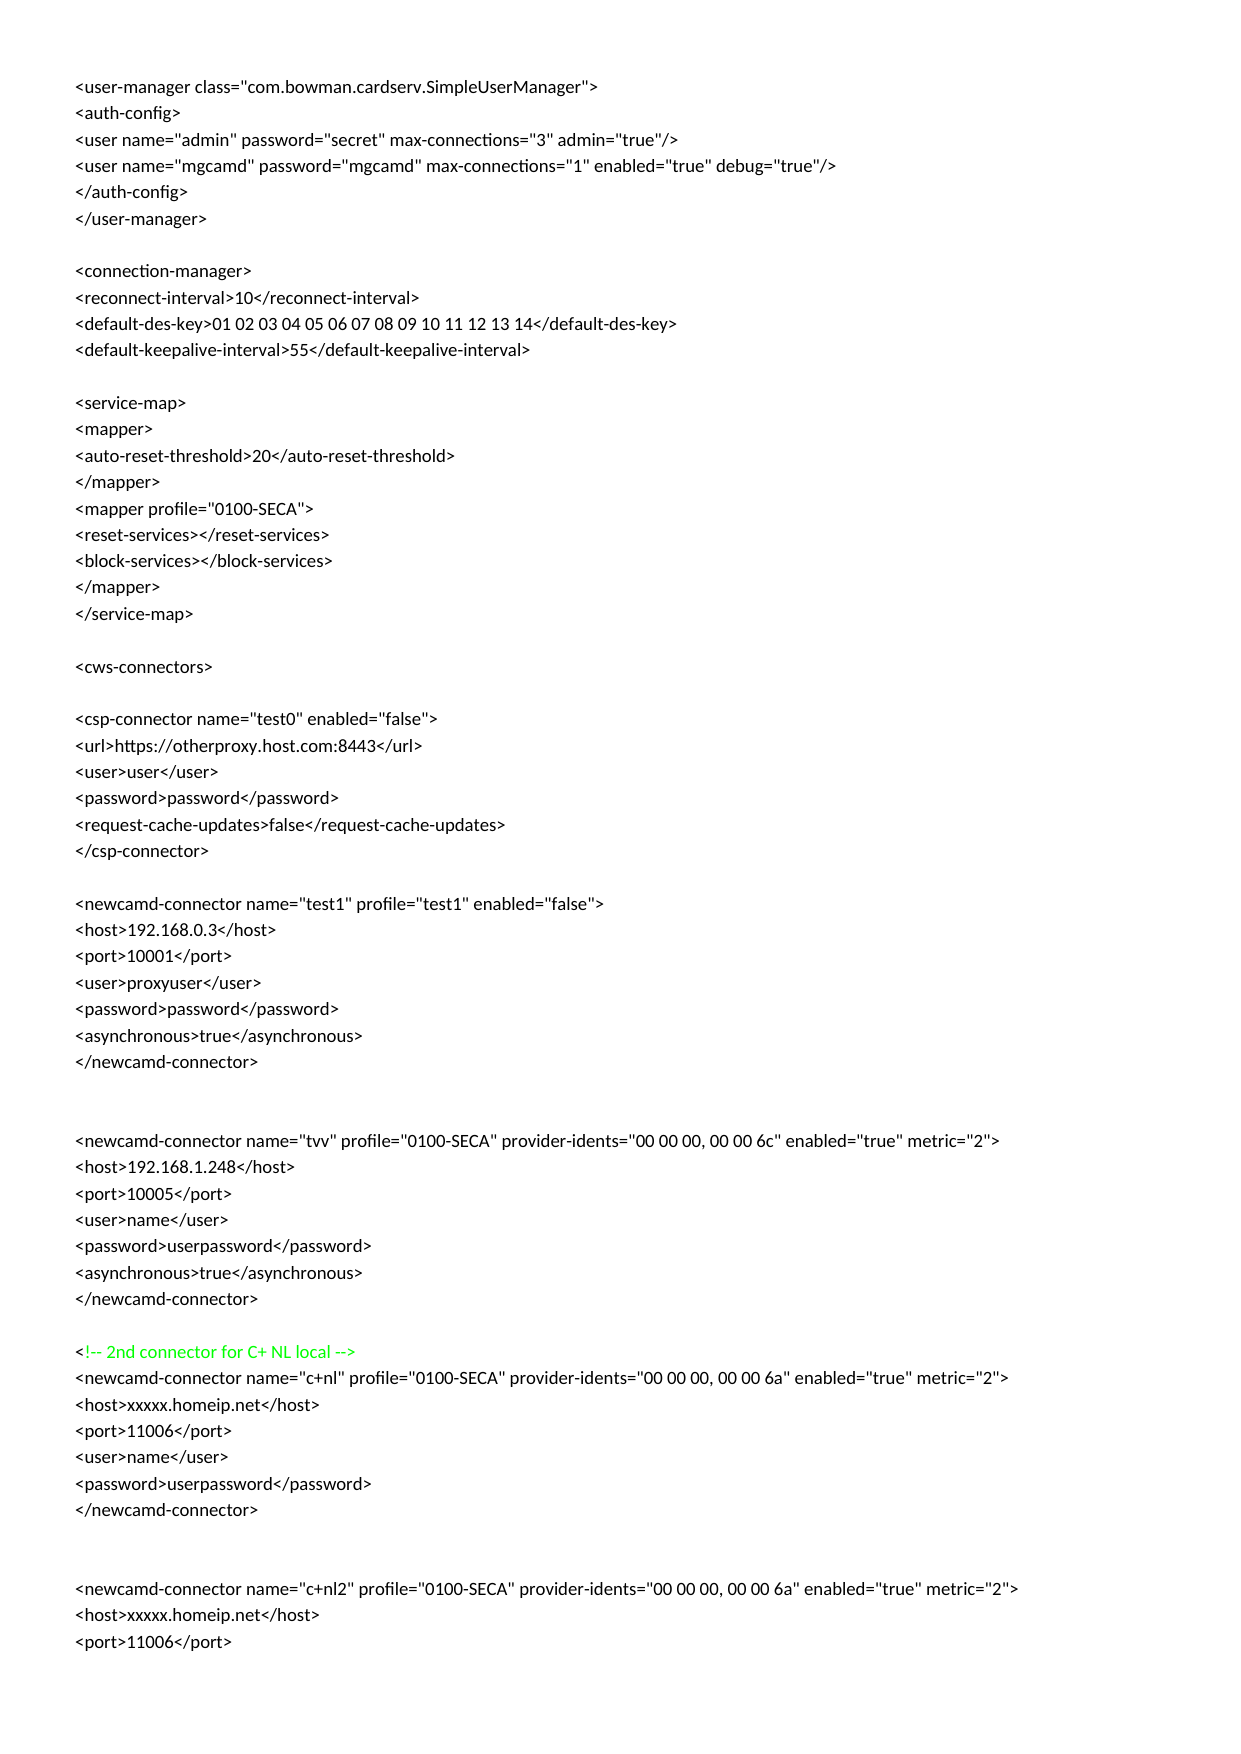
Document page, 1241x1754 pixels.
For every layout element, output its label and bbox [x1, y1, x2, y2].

text [75, 75, 1165, 1653]
